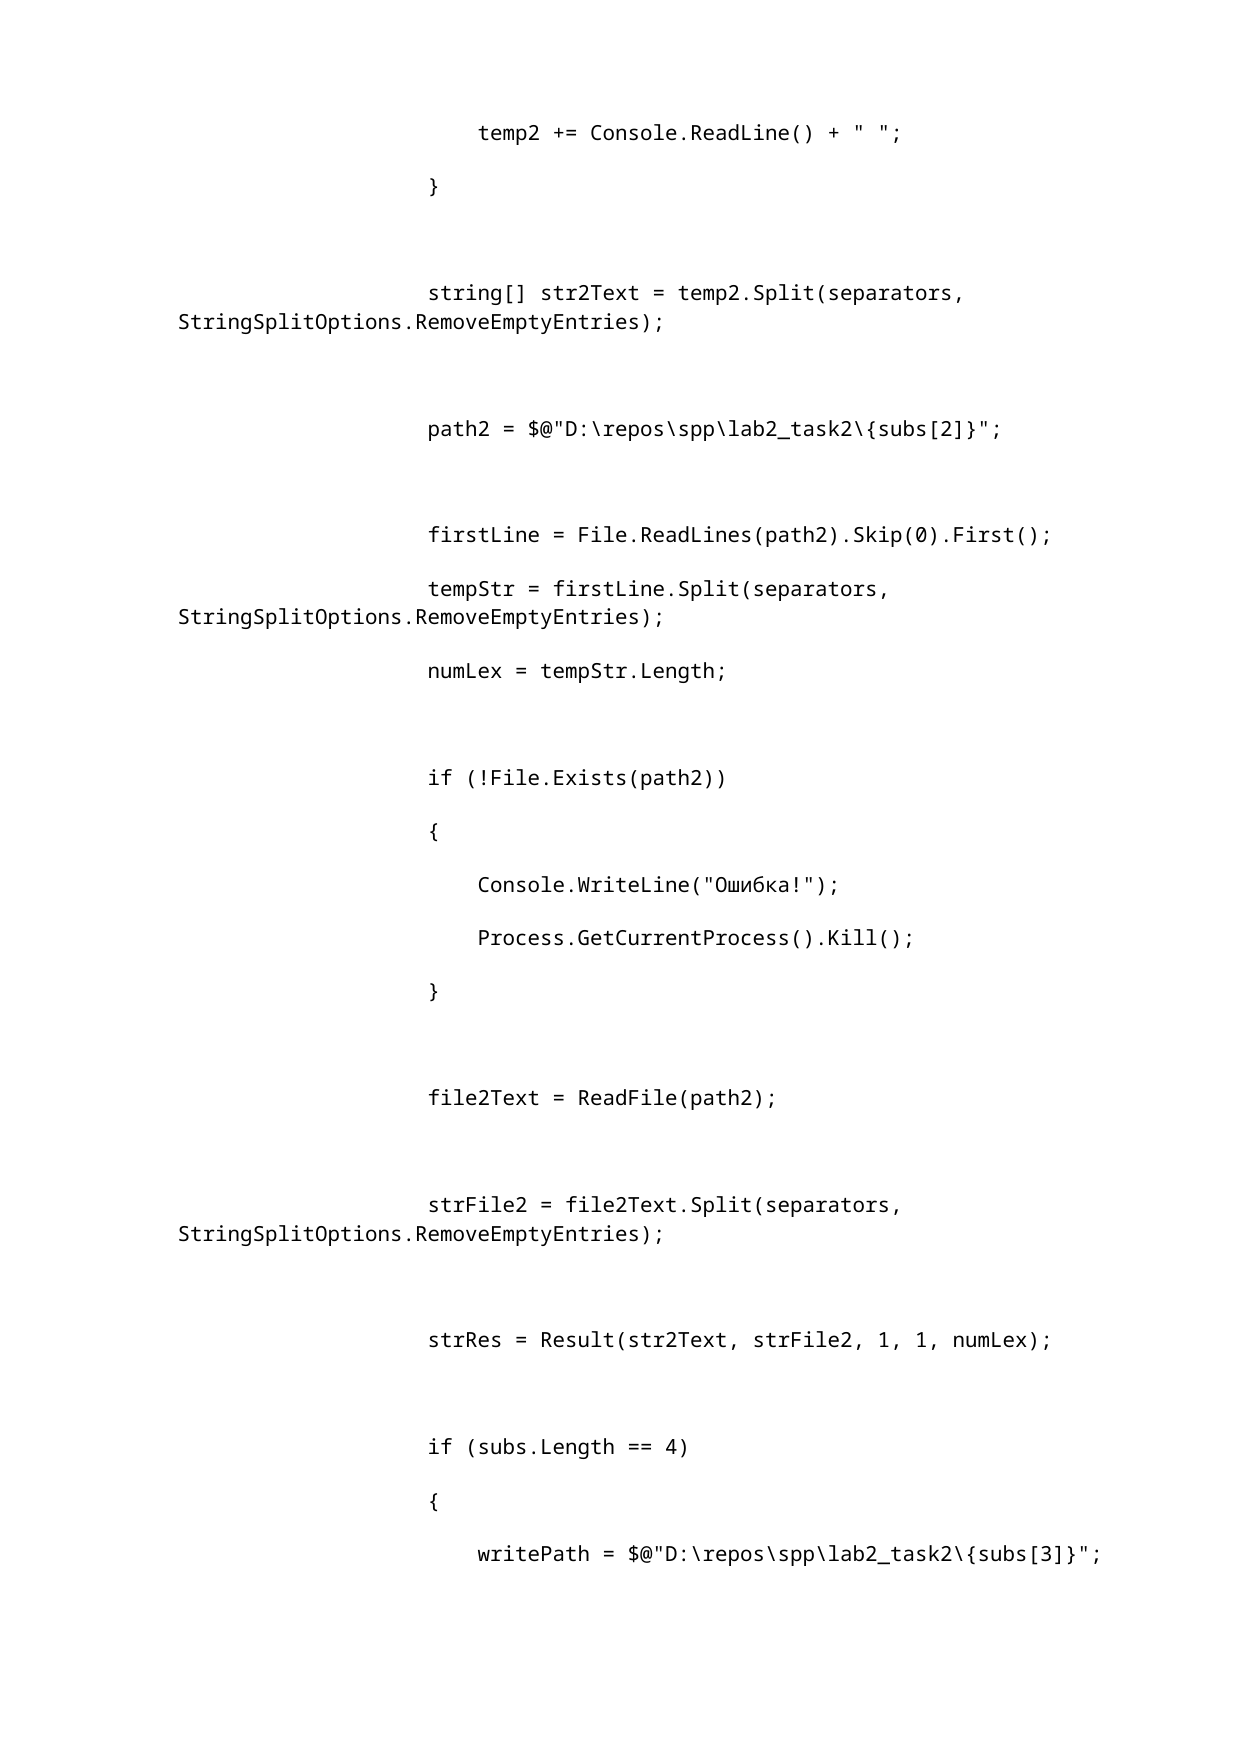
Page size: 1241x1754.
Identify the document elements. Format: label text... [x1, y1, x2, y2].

text if (subs.Length == 4) [177, 1432, 1152, 1461]
text strFile2 = file2Text.Split(separators, StringSplitOptions.RemoveEmptyEntries); [177, 1190, 1152, 1247]
text writePath = $@"D:\repos\spp\lab2_task2\{subs[3]}"; [177, 1539, 1152, 1568]
text path2 = $@"D:\repos\spp\lab2_task2\{subs[2]}"; [177, 414, 1152, 442]
text } [177, 977, 1152, 1005]
text Process.GetCurrentProcess().Kill(); [177, 923, 1152, 952]
text firstLine = File.ReadLines(path2).Skip(0).First(); [177, 521, 1152, 549]
text strRes = Result(str2Text, strFile2, 1, 1, numLex); [177, 1326, 1152, 1354]
text Console.WriteLine("Ошибка!"); [177, 870, 1152, 898]
text { [177, 816, 1152, 845]
text string[] str2Text = temp2.Split(separators, StringSplitOptions.RemoveEmptyEntries); [177, 278, 1152, 335]
text { [177, 1486, 1152, 1514]
text numLex = tempStr.Length; [177, 656, 1152, 684]
text } [177, 172, 1152, 200]
text tempStr = firstLine.Split(separators, StringSplitOptions.RemoveEmptyEntries); [177, 574, 1152, 631]
text temp2 += Console.ReadLine() + " "; [177, 118, 1152, 147]
text file2Text = ReadFile(path2); [177, 1083, 1152, 1112]
text if (!File.Exists(path2)) [177, 763, 1152, 791]
